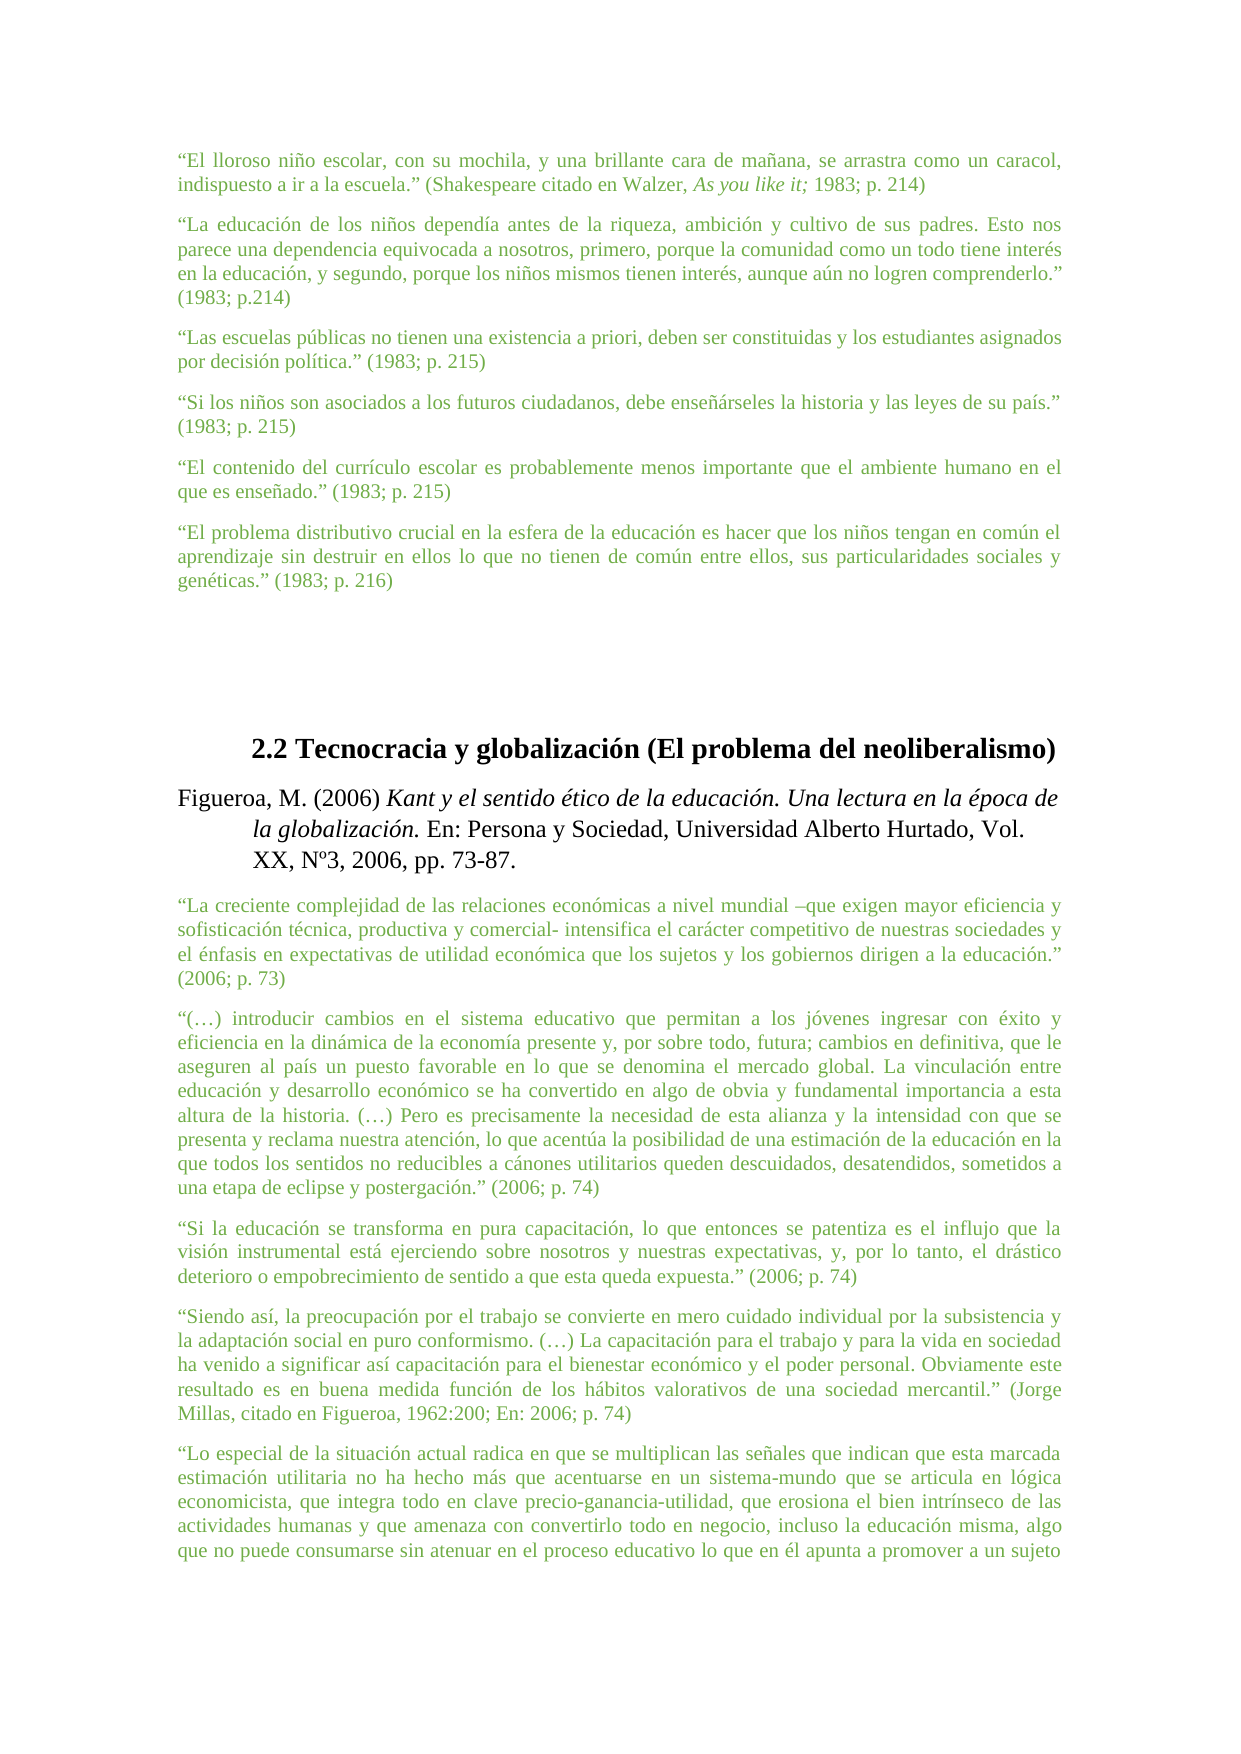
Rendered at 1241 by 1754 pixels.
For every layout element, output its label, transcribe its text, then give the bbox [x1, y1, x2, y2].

text “Las escuelas públicas no tienen una existencia a priori, deben ser constituidas y los estudiantes asignados por decisión política.” (1983; p. 215) [177, 325, 1063, 373]
text “Si los niños son asociados a los futuros ciudadanos, debe enseñárseles la historia y las leyes de su país.” (1983; p. 215) [177, 390, 1063, 438]
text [177, 1441, 1063, 1562]
text “(…) introducir cambios en el sistema educativo que permitan a los jóvenes ingresar con éxito y eficiencia en la dinámica de la economía presente y, por sobre todo, futura; cambios en definitiva, que le aseguren al país un puesto favorable en lo que se denomina el mercado global. La vinculación entre educación y desarrollo económico se ha convertido en algo de obvia y fundamental importancia a esta altura de la historia. (…) Pero es precisamente la necesidad de esta alianza y la intensidad con que se presenta y reclama nuestra atención, lo que acentúa la posibilidad de una estimación de la educación en la que todos los sentidos no reducibles a cánones utilitarios queden descuidados, desatendidos, sometidos a una etapa de eclipse y postergación.” (2006; p. 74) [177, 1006, 1063, 1199]
text “El lloroso niño escolar, con su mochila, y una brillante cara de mañana, se arrastra como un caracol, indispuesto a ir a la escuela.” (Shakespeare citado en Walzer, As you like it; 1983; p. 214) [177, 148, 1063, 196]
text “Siendo así, la preocupación por el trabajo se convierte en mero cuidado individual por la subsistencia y la adaptación social en puro conformismo. (…) La capacitación para el trabajo y para la vida en sociedad ha venido a significar así capacitación para el bienestar económico y el poder personal. Obviamente este resultado es en buena medida función de los hábitos valorativos de una sociedad mercantil.” (Jorge Millas, citado en Figueroa, 1962:200; En: 2006; p. 74) [177, 1304, 1063, 1424]
text 2.2 Tecnocracia y globalización (El problema del neoliberalismo) [177, 731, 1063, 764]
text “La educación de los niños dependía antes de la riqueza, ambición y cultivo de sus padres. Esto nos parece una dependencia equivocada a nosotros, primero, porque la comunidad como un todo tiene interés en la educación, y segundo, porque los niños mismos tienen interés, aunque aún no logren comprenderlo.” (1983; p.214) [177, 212, 1063, 309]
text Figueroa, M. (2006) Kant y el sentido ético de la educación. Una lectura en la época de la globalización. En: Persona y Sociedad, Universidad Alberto Hurtado, Vol. XX, Nº3, 2006, pp. 73-87. [177, 783, 1063, 874]
text “El problema distributivo crucial en la esfera de la educación es hacer que los niños tengan en común el aprendizaje sin destruir en ellos lo que no tienen de común entre ellos, sus particularidades sociales y genéticas.” (1983; p. 216) [177, 520, 1063, 592]
text “La creciente complejidad de las relaciones económicas a nivel mundial –que exigen mayor eficiencia y sofisticación técnica, productiva y comercial- intensifica el carácter competitivo de nuestras sociedades y el énfasis en expectativas de utilidad económica que los sujetos y los gobiernos dirigen a la educación.” (2006; p. 73) [177, 893, 1063, 989]
text “El contenido del currículo escolar es probablemente menos importante que el ambiente humano en el que es enseñado.” (1983; p. 215) [177, 455, 1063, 503]
text “Si la educación se transforma en pura capacitación, lo que entonces se patentiza es el influjo que la visión instrumental está ejerciendo sobre nosotros y nuestras expectativas, y, por lo tanto, el drástico deterioro o empobrecimiento de sentido a que esta queda expuesta.” (2006; p. 74) [177, 1215, 1063, 1288]
